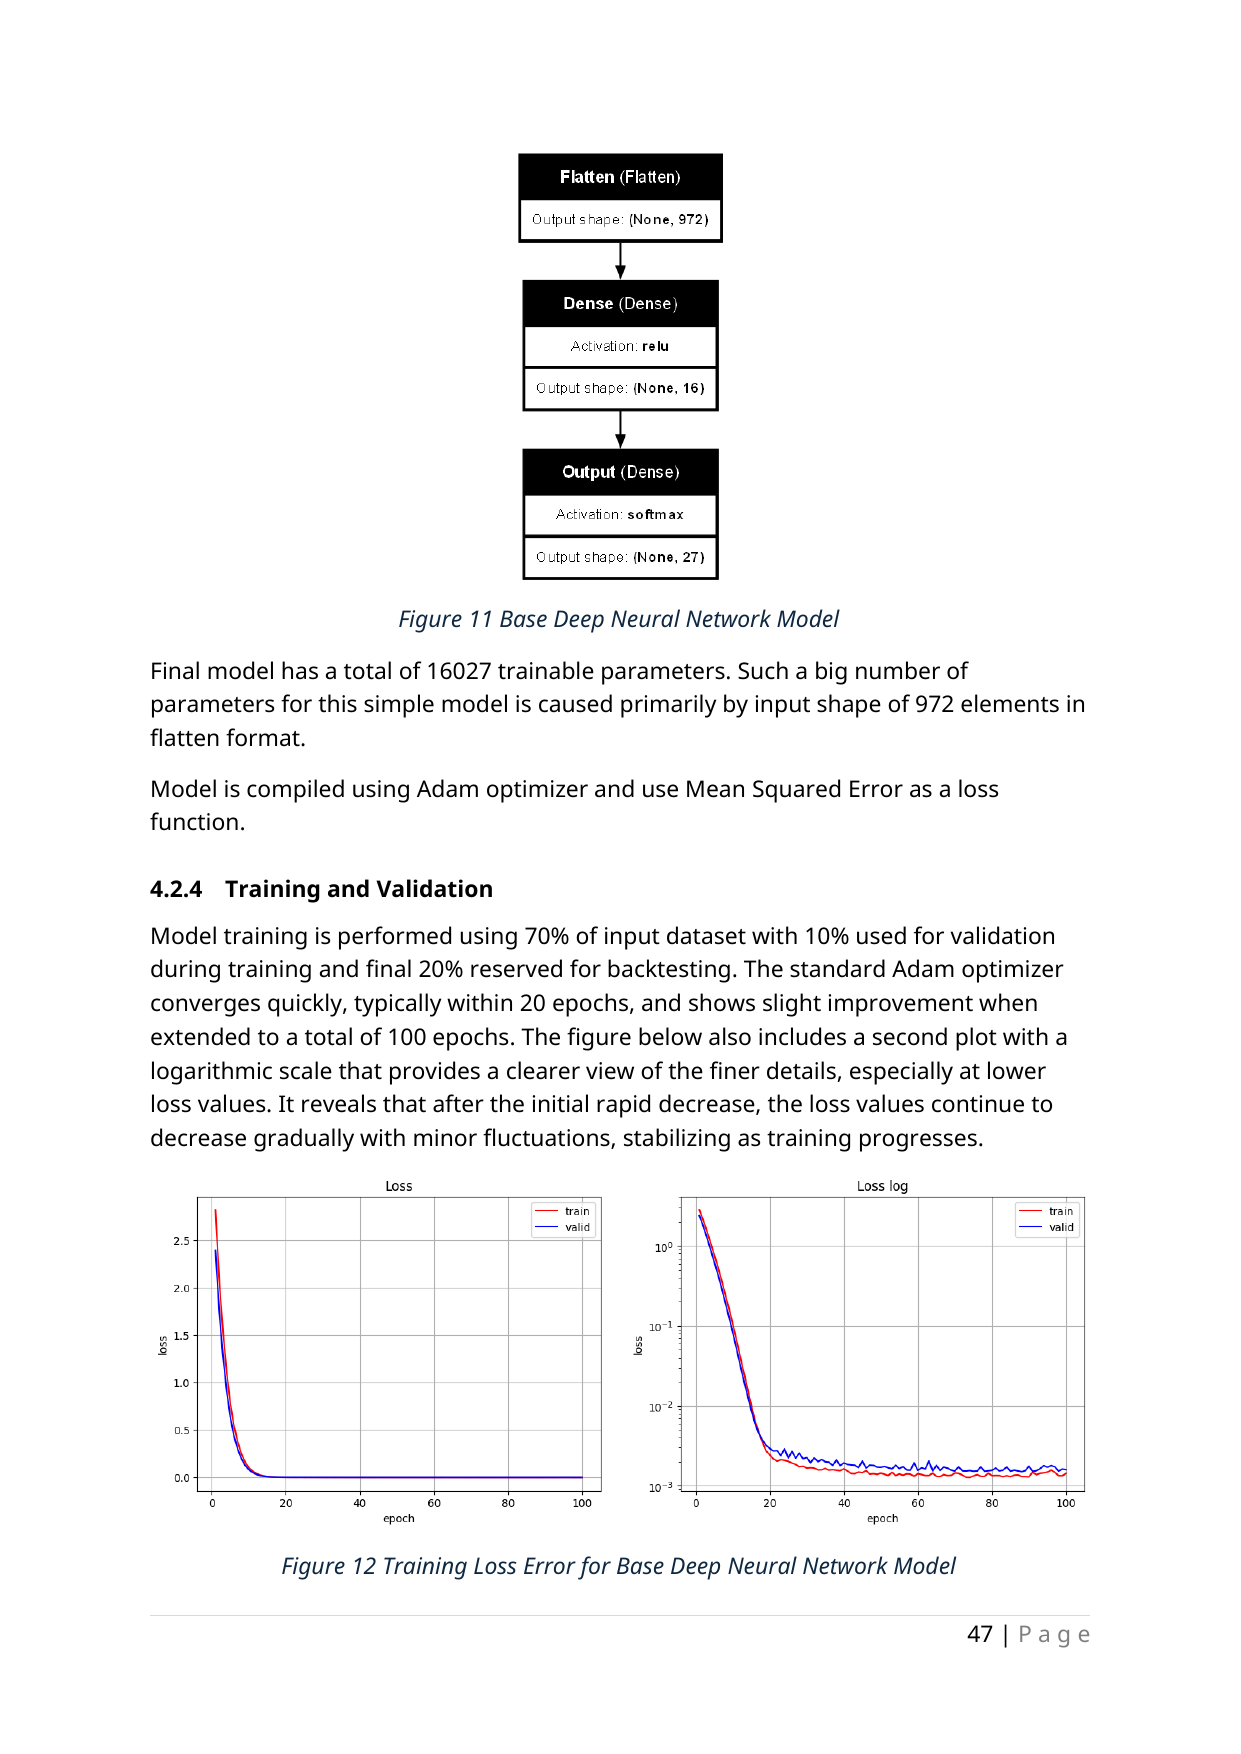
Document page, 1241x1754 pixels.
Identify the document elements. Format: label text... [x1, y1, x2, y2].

picture [514, 150, 726, 584]
text Final model has a total of 16027 trainable parameters. Such a big number of parameters for this simple model is caused primarily by input shape of 972 elements in flatten format. [150, 655, 1090, 753]
subtitle Training and Validation [150, 873, 1090, 905]
text Model training is performed using 70% of input dataset with 10% used for validation during training and final 20% reserved for backtesting. The standard Adam optimizer converges quickly, typically within 20 epochs, and shows slight improvement when extended to a total of 100 epochs. The figure below also includes a second plot with a logarithmic scale that provides a clearer view of the finer details, especially at lower loss values. It reveals that after the initial rapid decrease, the loss values continue to decrease gradually with minor fluctuations, stabilizing as training progresses. [150, 920, 1090, 1153]
text Model is compiled using Adam optimizer and use Mean Squared Error as a loss function. [150, 773, 1090, 838]
picture [150, 1172, 1091, 1531]
text Figure 12 Training Loss Error for Base Deep Neural Network Model [150, 1550, 1090, 1581]
text Figure 11 Base Deep Neural Network Model [150, 603, 1090, 634]
